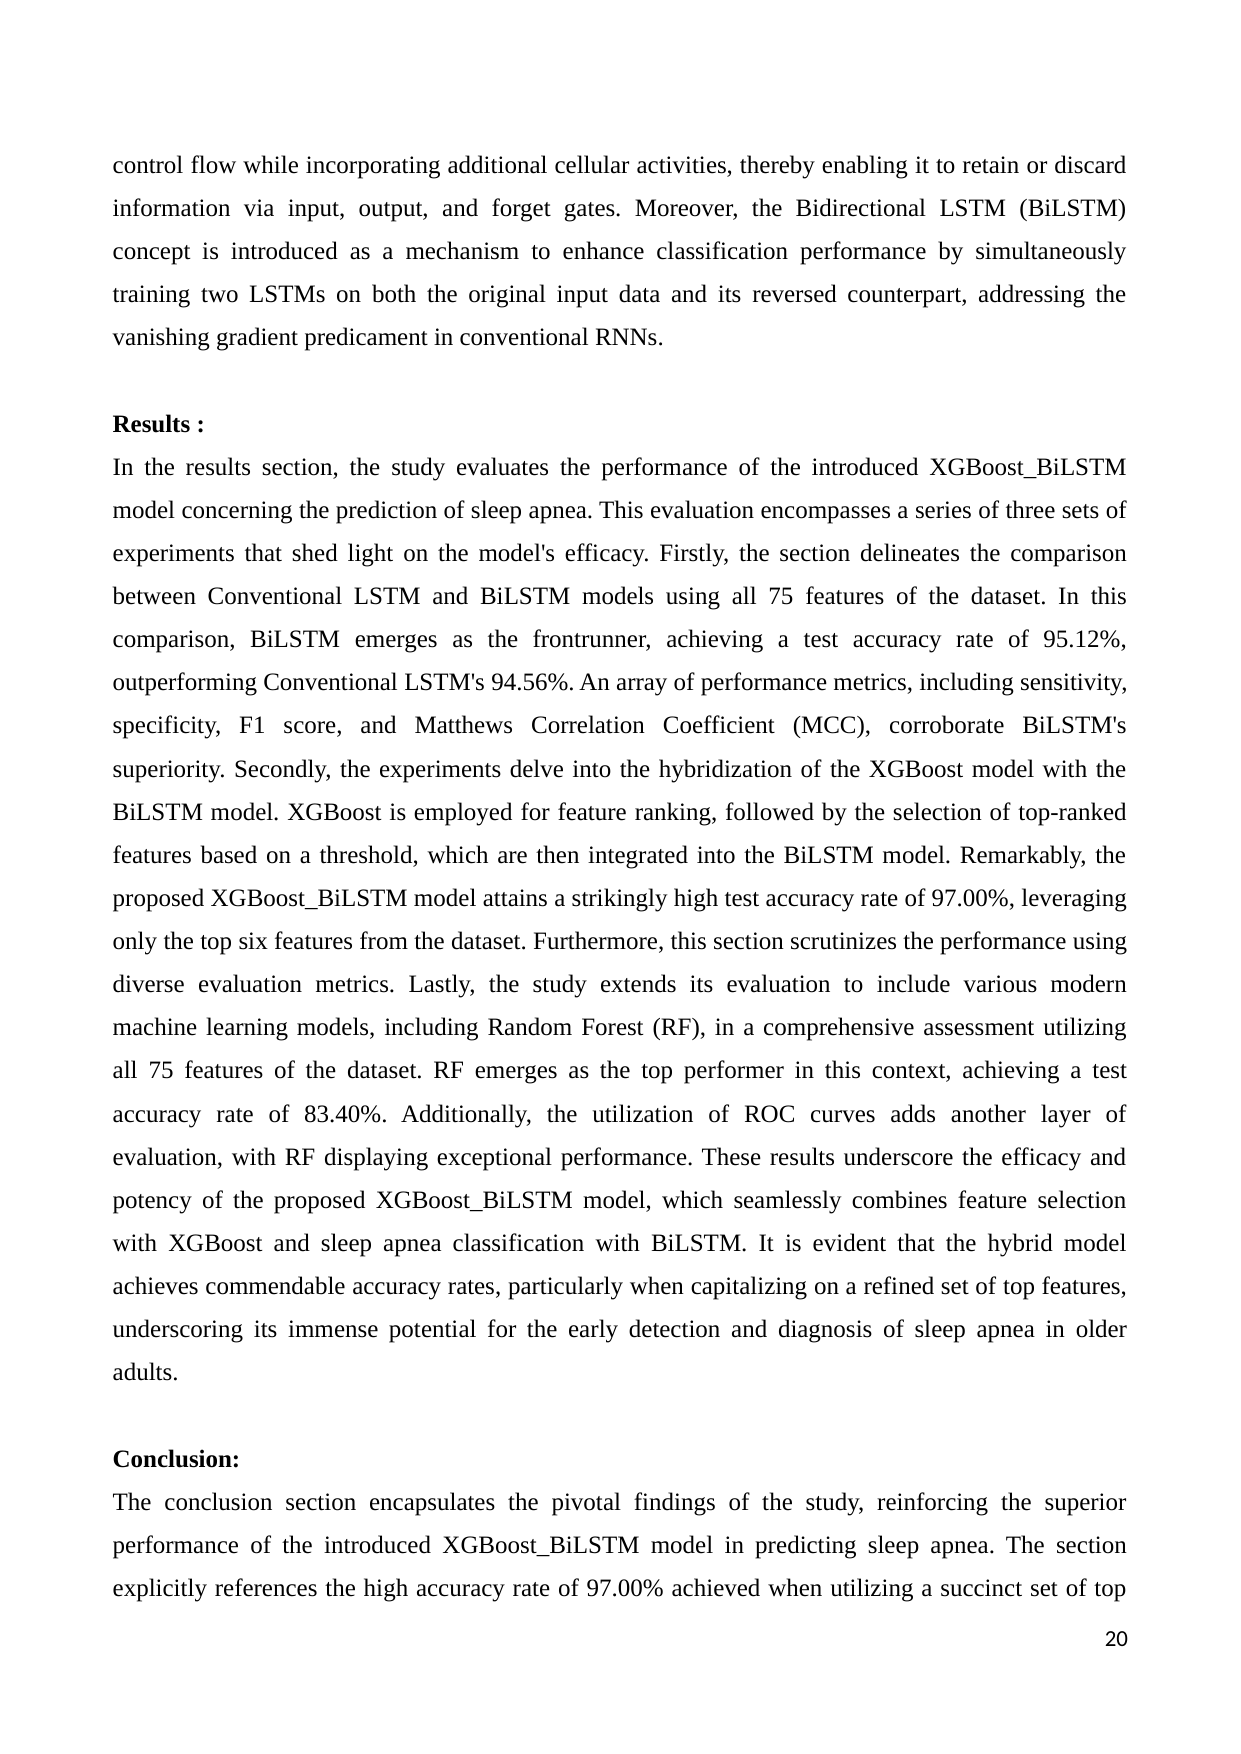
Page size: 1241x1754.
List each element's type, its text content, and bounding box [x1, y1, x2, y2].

text Conclusion: [112, 1444, 1128, 1472]
text Results : [112, 409, 1128, 437]
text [112, 1487, 1128, 1602]
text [112, 150, 1128, 351]
text In the results section, the study evaluates the performance of the introduced XGBoost_BiLSTM model concerning the prediction of sleep apnea. This evaluation encompasses a series of three sets of experiments that shed light on the model's efficacy. Firstly, the section delineates the comparison between Conventional LSTM and BiLSTM models using all 75 features of the dataset. In this comparison, BiLSTM emerges as the frontrunner, achieving a test accuracy rate of 95.12%, outperforming Conventional LSTM's 94.56%. An array of performance metrics, including sensitivity, specificity, F1 score, and Matthews Correlation Coefficient (MCC), corroborate BiLSTM's superiority. Secondly, the experiments delve into the hybridization of the XGBoost model with the BiLSTM model. XGBoost is employed for feature ranking, followed by the selection of top-ranked features based on a threshold, which are then integrated into the BiLSTM model. Remarkably, the proposed XGBoost_BiLSTM model attains a strikingly high test accuracy rate of 97.00%, leveraging only the top six features from the dataset. Furthermore, this section scrutinizes the performance using diverse evaluation metrics. Lastly, the study extends its evaluation to include various modern machine learning models, including Random Forest (RF), in a comprehensive assessment utilizing all 75 features of the dataset. RF emerges as the top performer in this context, achieving a test accuracy rate of 83.40%. Additionally, the utilization of ROC curves adds another layer of evaluation, with RF displaying exceptional performance. These results underscore the efficacy and potency of the proposed XGBoost_BiLSTM model, which seamlessly combines feature selection with XGBoost and sleep apnea classification with BiLSTM. It is evident that the hybrid model achieves commendable accuracy rates, particularly when capitalizing on a refined set of top features, underscoring its immense potential for the early detection and diagnosis of sleep apnea in older adults. [112, 452, 1128, 1386]
